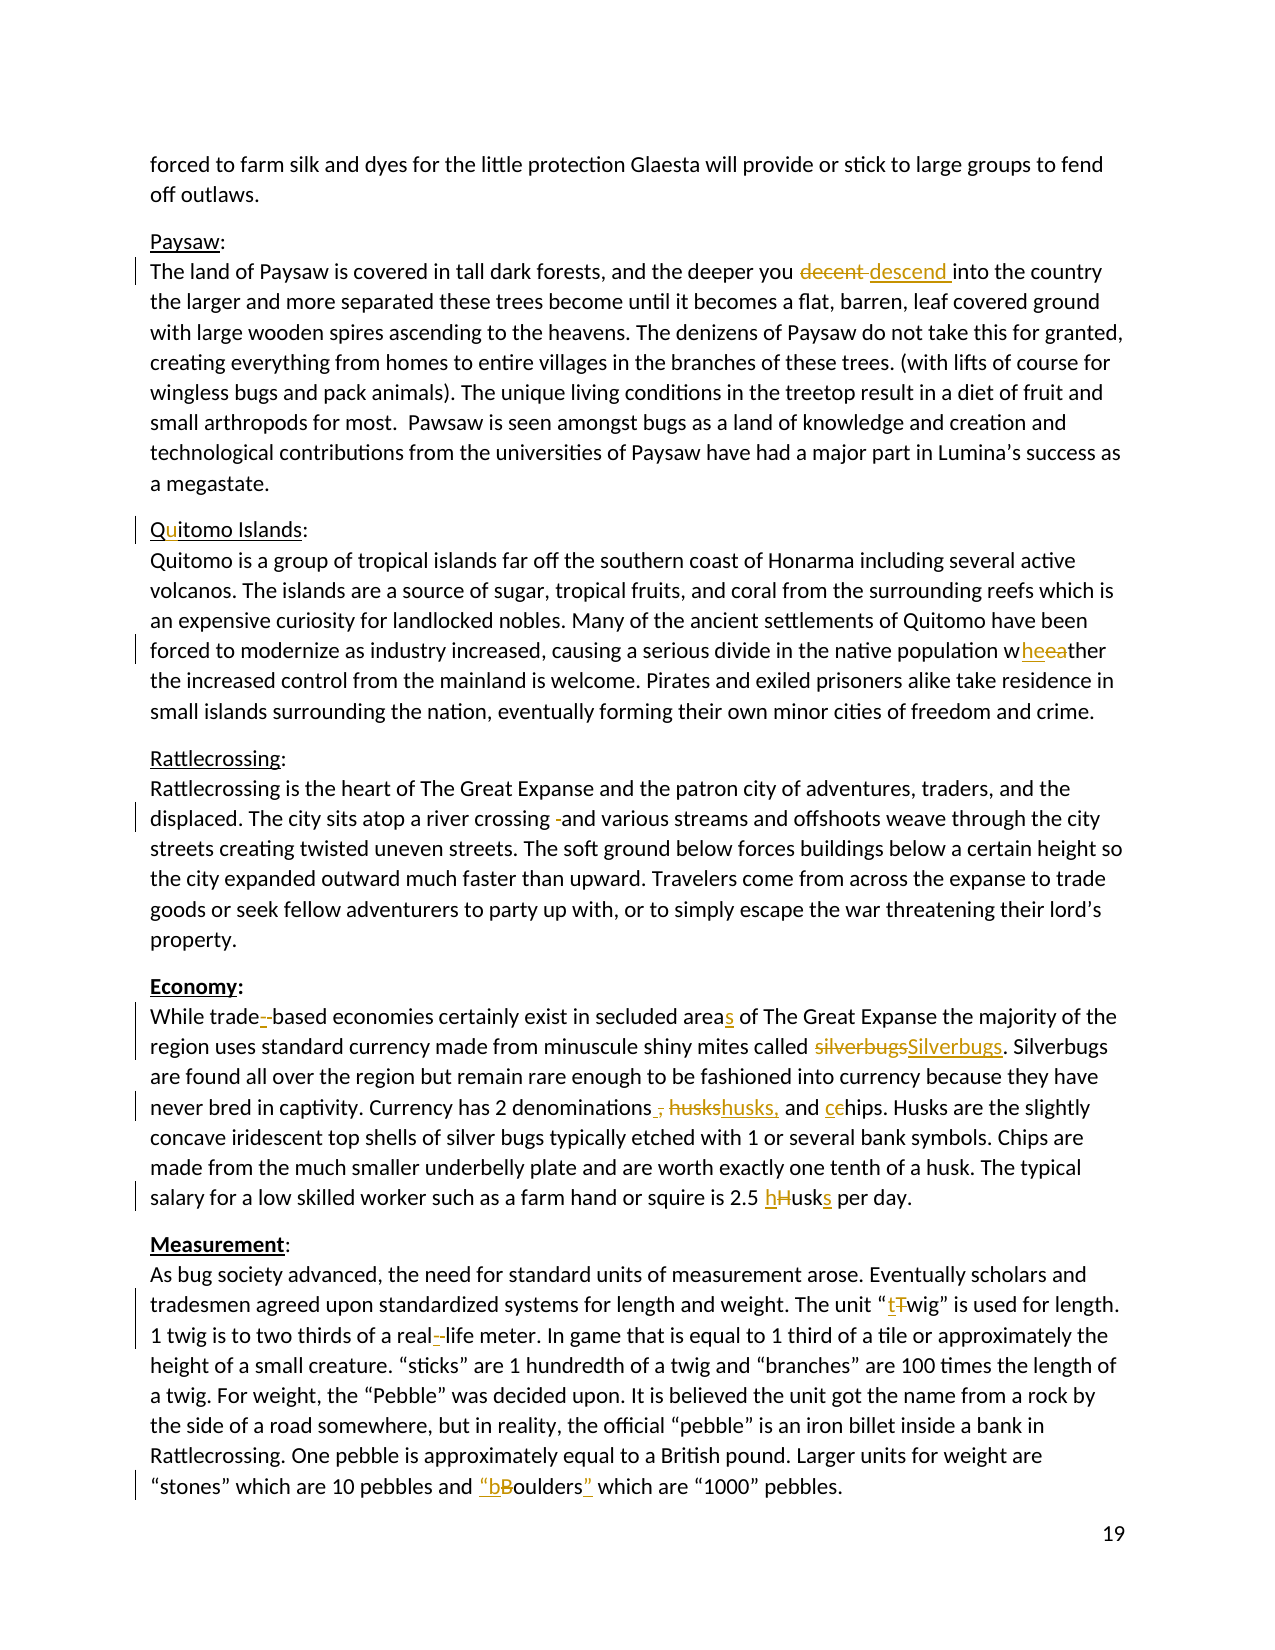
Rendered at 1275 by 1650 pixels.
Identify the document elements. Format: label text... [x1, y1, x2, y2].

text Economy: [150, 972, 1125, 1000]
text While tradebased economies certainly exist in secluded area of The Great Expanse the majority of the region uses standard currency made from minuscule shiny mites called . Silverbugs are found all over the region but remain rare enough to be fashioned into currency because they have never bred in captivity. Currency has 2 denominations and hips. Husks are the slightly concave iridescent top shells of silver bugs typically etched with 1 or several bank symbols. Chips are made from the much smaller underbelly plate and are worth exactly one tenth of a husk. The typical salary for a low skilled worker such as a farm hand or squire is 2.5 usk per day. [150, 1002, 1125, 1211]
text Paysaw: [150, 227, 1125, 255]
text Qitomo Islands: [150, 516, 1125, 544]
text As bug society advanced, the need for standard units of measurement arose. Eventually scholars and tradesmen agreed upon standardized systems for length and weight. The unit “wig” is used for length. 1 twig is to two thirds of a reallife meter. In game that is equal to 1 third of a tile or approximately the height of a small creature. “sticks” are 1 hundredth of a twig and “branches” are 100 times the length of a twig. For weight, the “Pebble” was decided upon. It is believed the unit got the name from a rock by the side of a road somewhere, but in reality, the official “pebble” is an iron billet inside a bank in Rattlecrossing. One pebble is approximately equal to a British pound. Larger units for weight are “stones” which are 10 pebbles and oulders which are “1000” pebbles. [150, 1260, 1125, 1500]
text Rattlecrossing: [150, 744, 1125, 772]
text Rattlecrossing is the heart of The Great Expanse and the patron city of adventures, traders, and the displaced. The city sits atop a river crossing and various streams and offshoots weave through the city streets creating twisted uneven streets. The soft ground below forces buildings below a certain height so the city expanded outward much faster than upward. Travelers come from across the expanse to trade goods or seek fellow adventurers to party up with, or to simply escape the war threatening their lord’s property. [150, 774, 1125, 953]
text Quitomo is a group of tropical islands far off the southern coast of Honarma including several active volcanos. The islands are a source of sugar, tropical fruits, and coral from the surrounding reefs which is an expensive curiosity for landlocked nobles. Many of the ancient settlements of Quitomo have been forced to modernize as industry increased, causing a serious divide in the native population wther the increased control from the mainland is welcome. Pirates and exiled prisoners alike take residence in small islands surrounding the nation, eventually forming their own minor cities of freedom and crime. [150, 546, 1125, 725]
text Measurement: [150, 1230, 1125, 1258]
text The land of Paysaw is covered in tall dark forests, and the deeper you into the country the larger and more separated these trees become until it becomes a flat, barren, leaf covered ground with large wooden spires ascending to the heavens. The denizens of Paysaw do not take this for granted, creating everything from homes to entire villages in the branches of these trees. (with lifts of course for wingless bugs and pack animals). The unique living conditions in the treetop result in a diet of fruit and small arthropods for most. Pawsaw is seen amongst bugs as a land of knowledge and creation and technological contributions from the universities of Paysaw have had a major part in Lumina’s success as a megastate. [150, 257, 1125, 497]
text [150, 150, 1125, 208]
